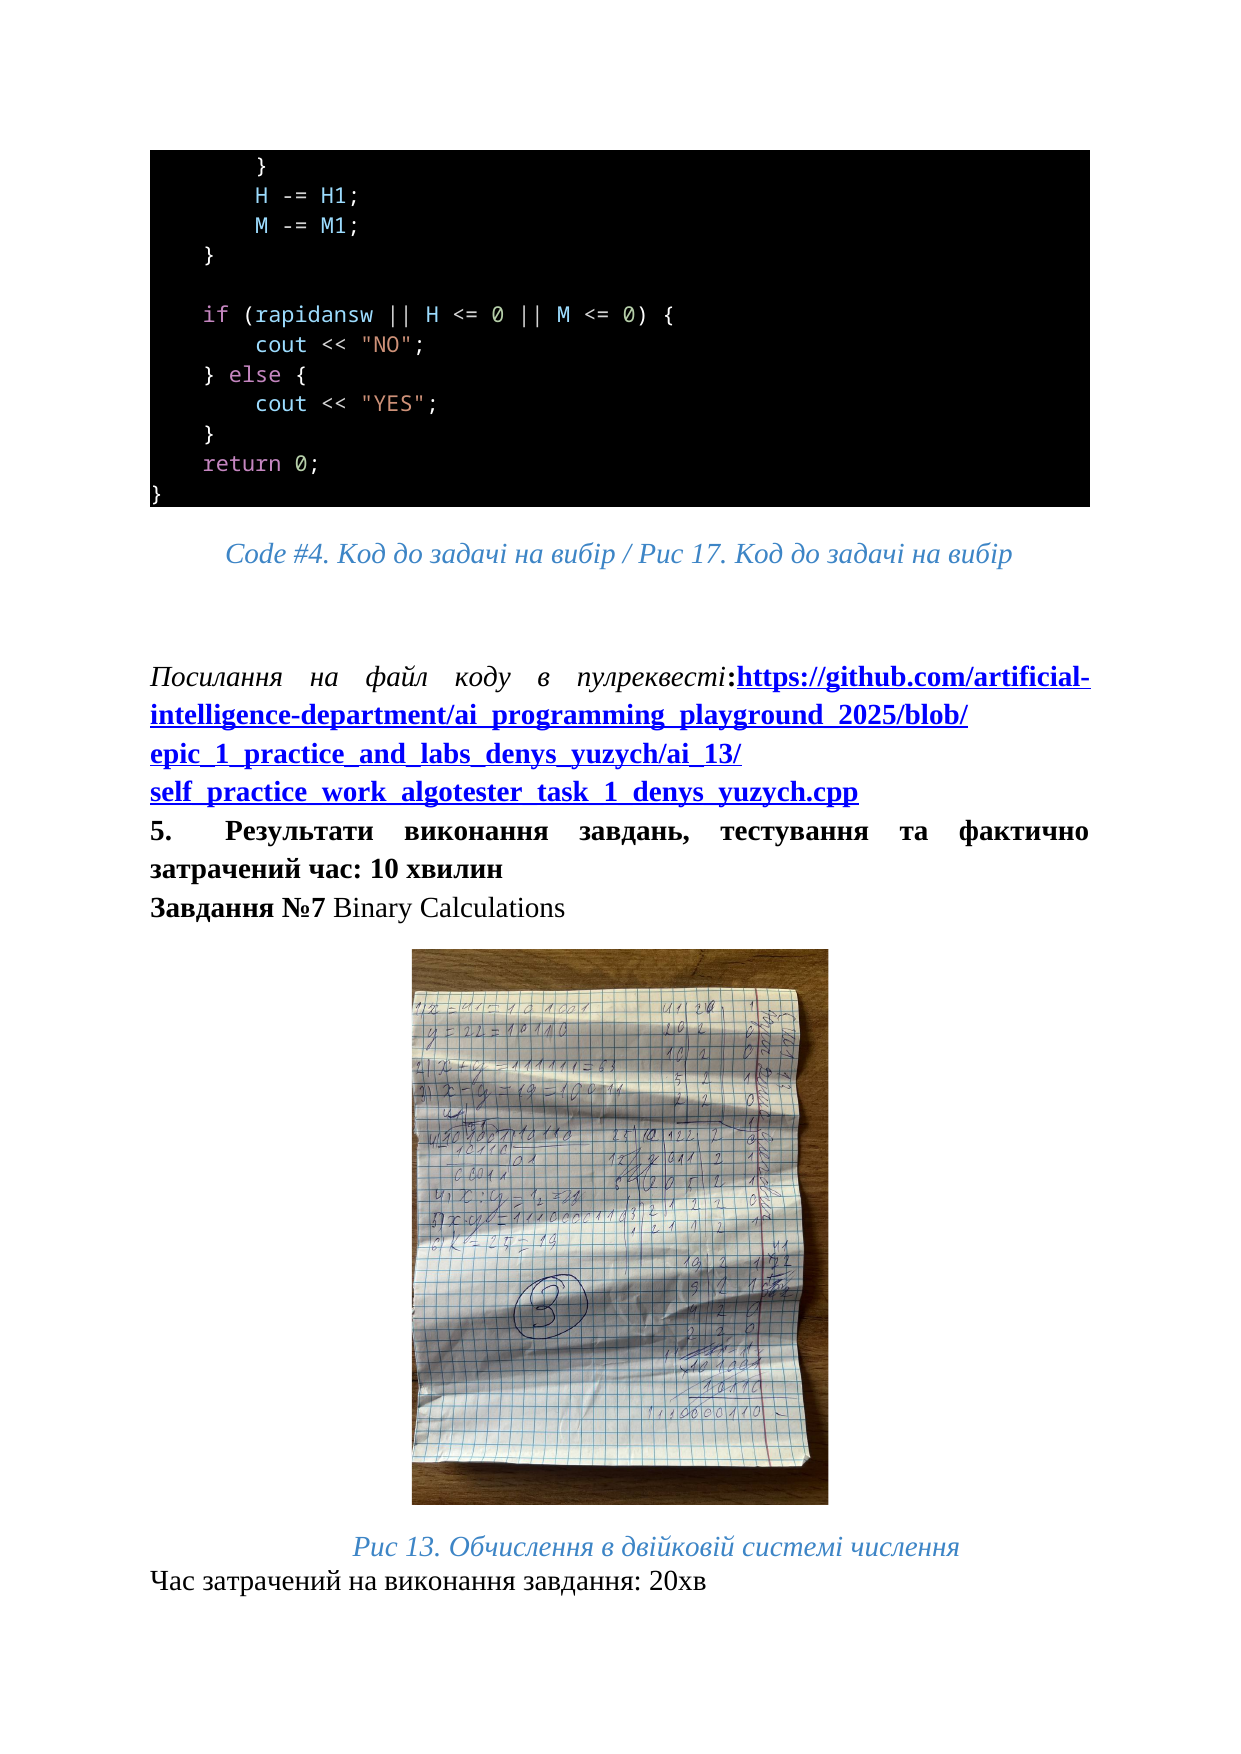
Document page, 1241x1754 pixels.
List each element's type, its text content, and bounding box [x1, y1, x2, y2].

text H -= H1; [150, 180, 1090, 209]
text Code #4. Код до задачі на вибір / Рис 17. Код до задачі на вибір [150, 537, 1090, 570]
text } [150, 150, 1090, 180]
text Завдання №7 Binary Calculations [150, 890, 1090, 923]
text } [150, 478, 1090, 507]
text cout << "NO"; [150, 329, 1090, 358]
text } [150, 239, 1090, 269]
text } [150, 418, 1090, 448]
text if (rapidansw || H <= 0 || M <= 0) { [150, 299, 1090, 329]
text Час затрачений на виконання завдання: 20хв [150, 1563, 1090, 1596]
text M -= M1; [150, 209, 1090, 239]
text cout << "YES"; [150, 388, 1090, 418]
subtitle Посилання на файл коду в пулреквесті:https://github.com/artificial-intelligence-department/ai_programming_playground_2025/blob/epic_1_practice_and_labs_denys_yuzych/ai_13/self_practice_work_algotester_task_1_denys_yuzych.cpp 5. Результати виконання завдань, тестування та фактично затрачений час: 10 хвилин [150, 659, 1090, 885]
text return 0; [150, 448, 1090, 478]
text } else { [150, 358, 1090, 388]
picture [411, 949, 829, 1505]
text Рис 13. Обчислення в двійковій системі числення [225, 1529, 1090, 1563]
